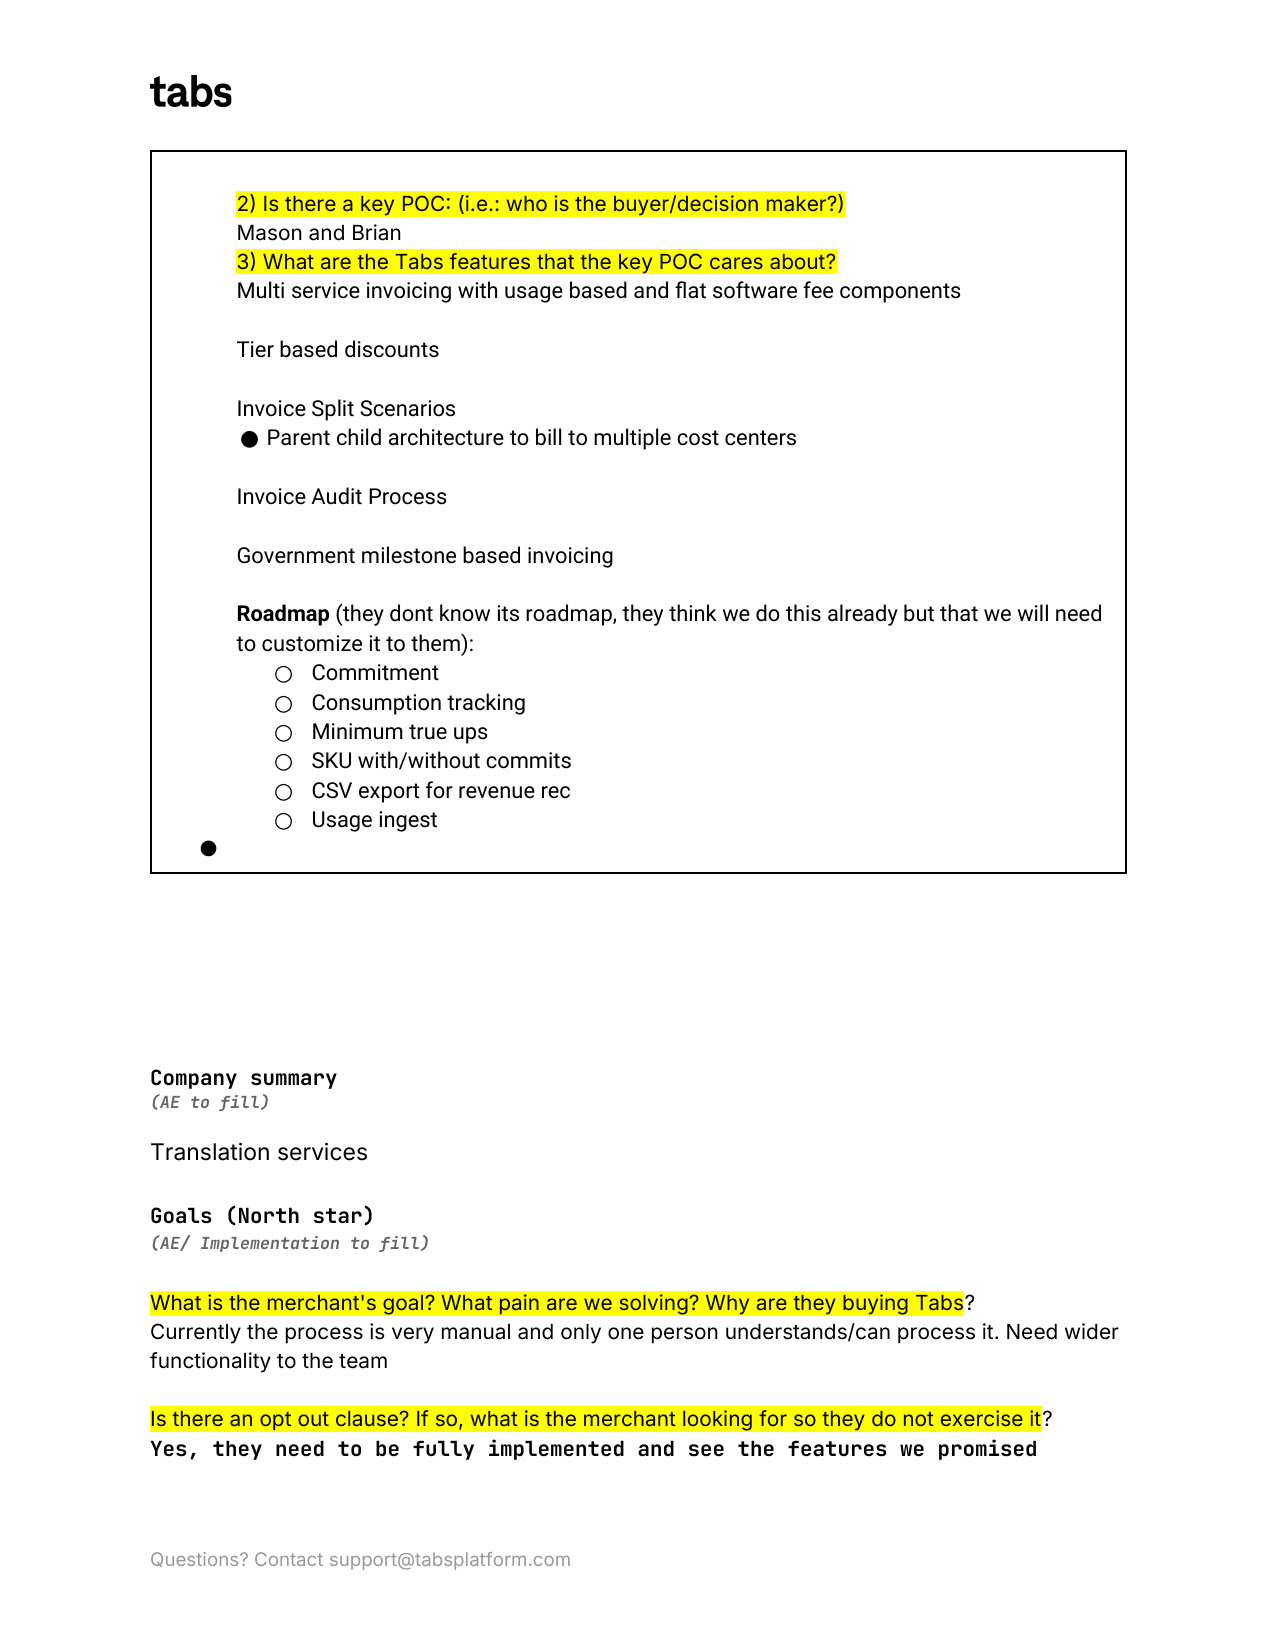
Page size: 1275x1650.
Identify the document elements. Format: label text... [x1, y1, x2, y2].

text Goals (North star) (AE/ Implementation to fill) [150, 1202, 1125, 1286]
picture [150, 75, 232, 107]
subtitle Company summary (AE to fill) [150, 1064, 1125, 1113]
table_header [152, 152, 1125, 872]
text Is there an opt out clause? If so, what is the merchant looking for so they do not exercise it? [150, 1377, 1125, 1432]
text Currently the process is very manual and only one person understands/can process it. Need wider functionality to the team [150, 1319, 1125, 1374]
text Yes, they need to be fully implemented and see the features we promised [150, 1435, 1125, 1463]
text Translation services [150, 1138, 1125, 1166]
